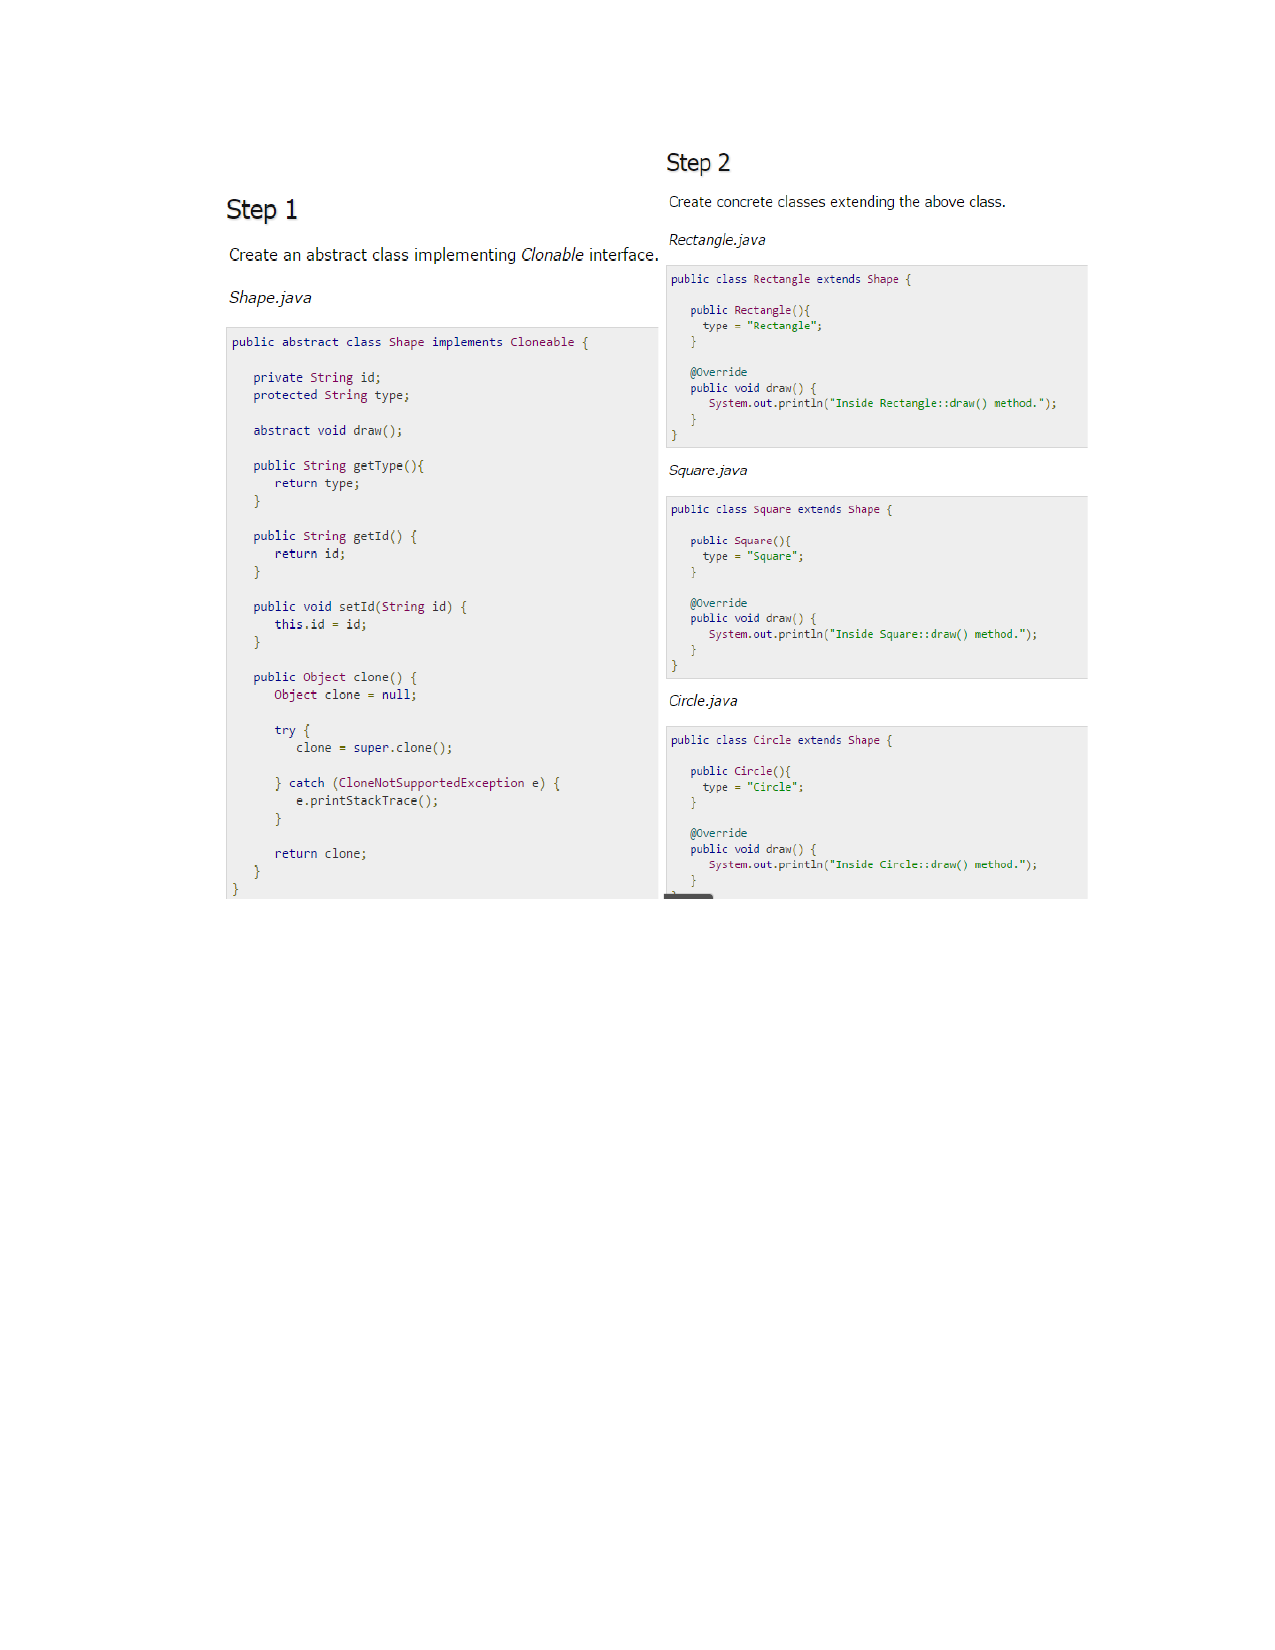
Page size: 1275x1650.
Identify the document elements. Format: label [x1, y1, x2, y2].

picture [663, 150, 1088, 899]
picture [225, 196, 659, 899]
